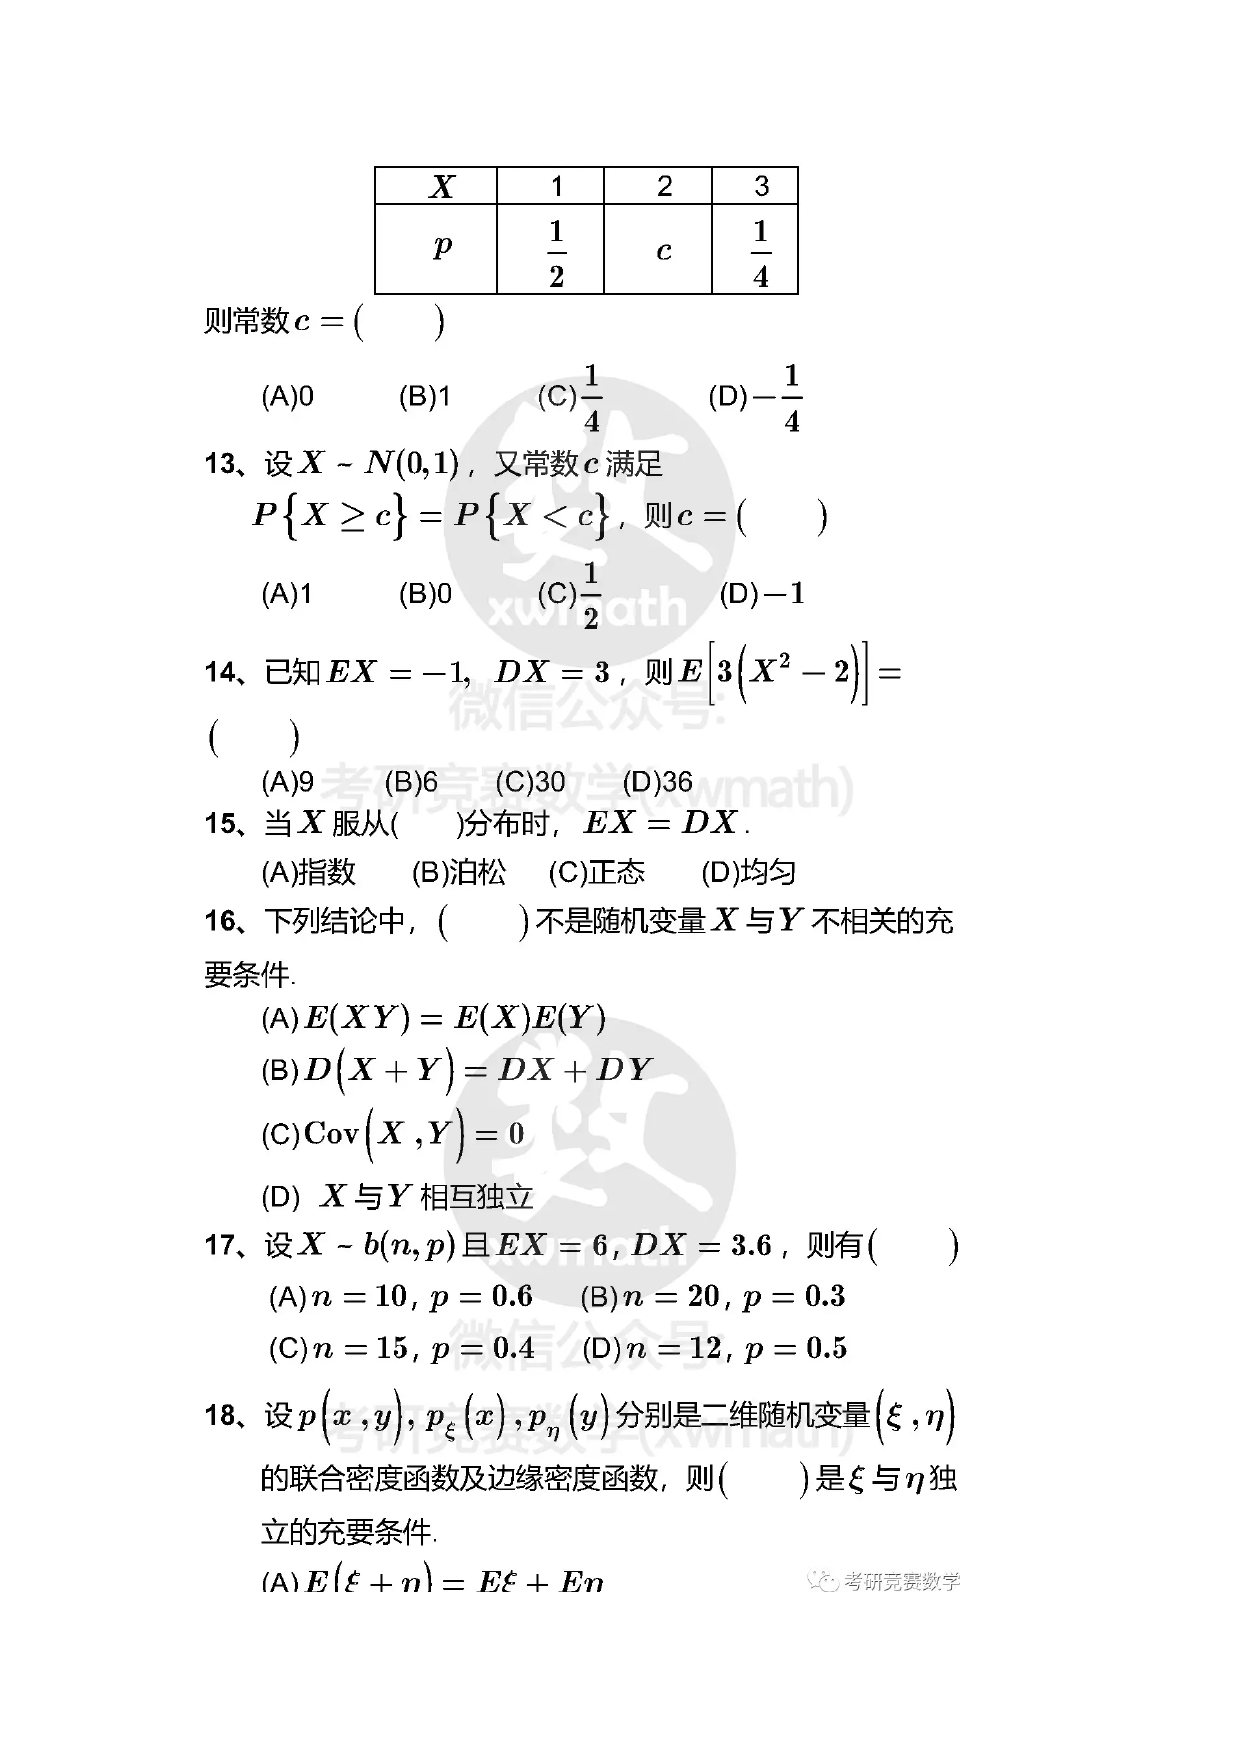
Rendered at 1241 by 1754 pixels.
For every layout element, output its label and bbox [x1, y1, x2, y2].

picture [187, 162, 986, 1592]
